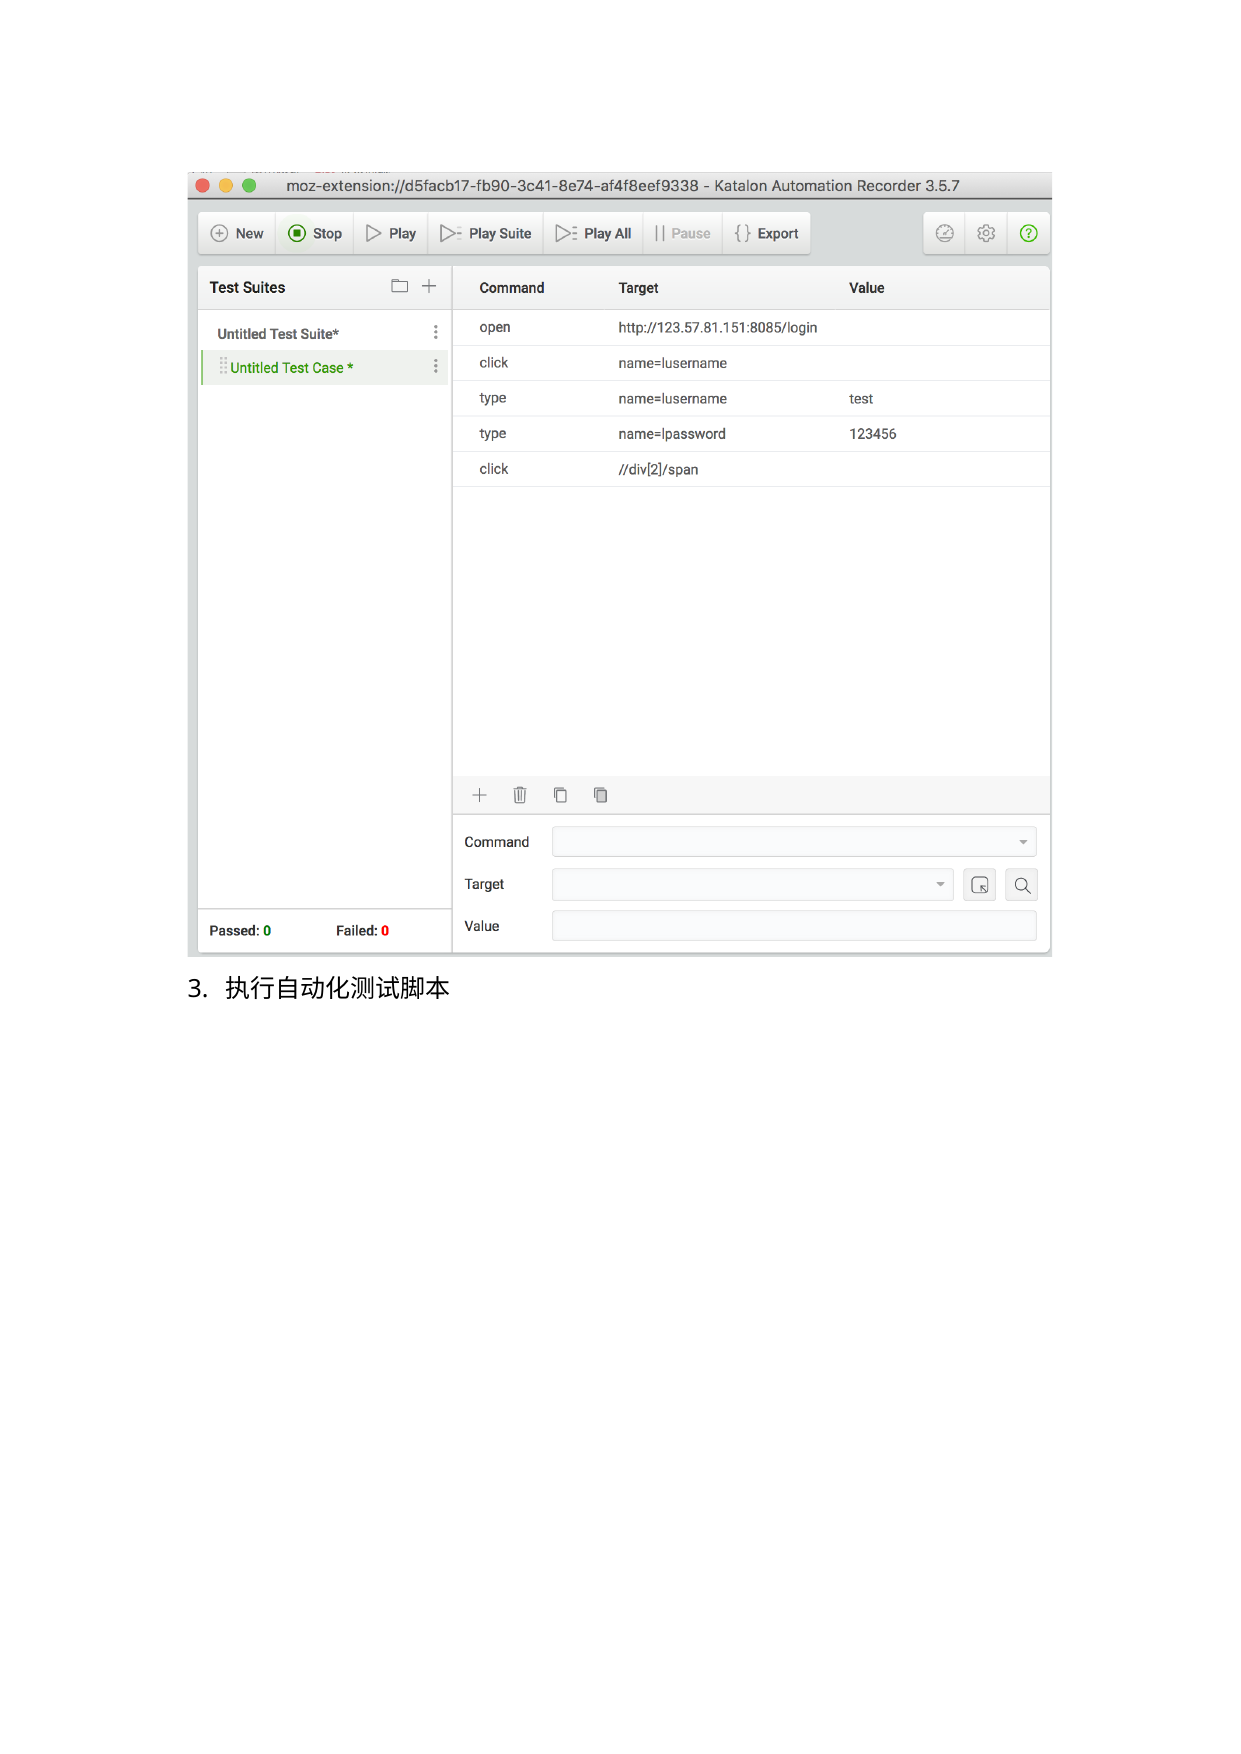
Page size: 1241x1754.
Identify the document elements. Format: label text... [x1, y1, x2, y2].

picture [187, 172, 1053, 957]
list 执行自动化测试脚本 [187, 965, 1053, 1009]
